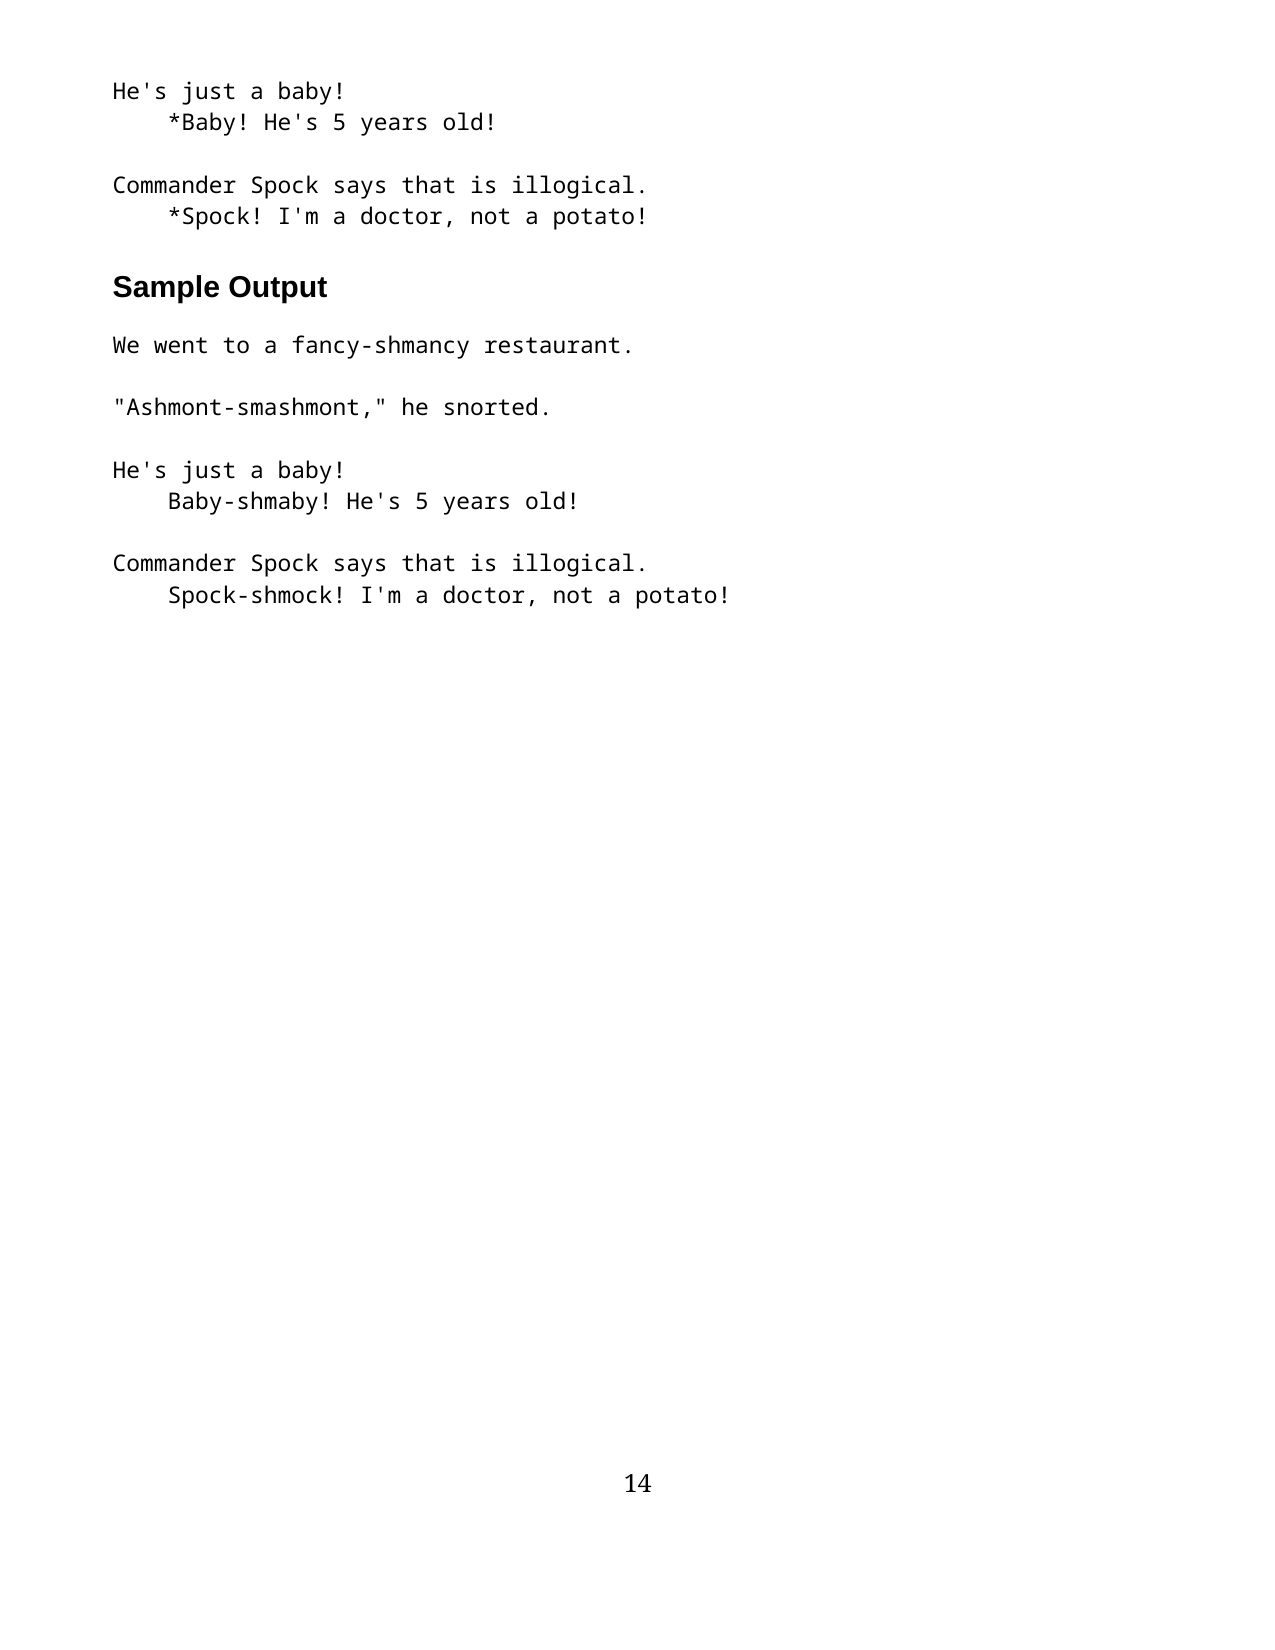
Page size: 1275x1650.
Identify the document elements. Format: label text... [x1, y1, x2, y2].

subtitle Sample Output [112, 269, 1162, 303]
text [112, 75, 1162, 231]
text We went to a fancy-shmancy restaurant. "Ashmont-smashmont," he snorted. He's just a baby! Baby-shmaby! He's 5 years old! Commander Spock says that is illogical. Spock-shmock! I'm a doctor, not a potato! [112, 328, 1162, 610]
